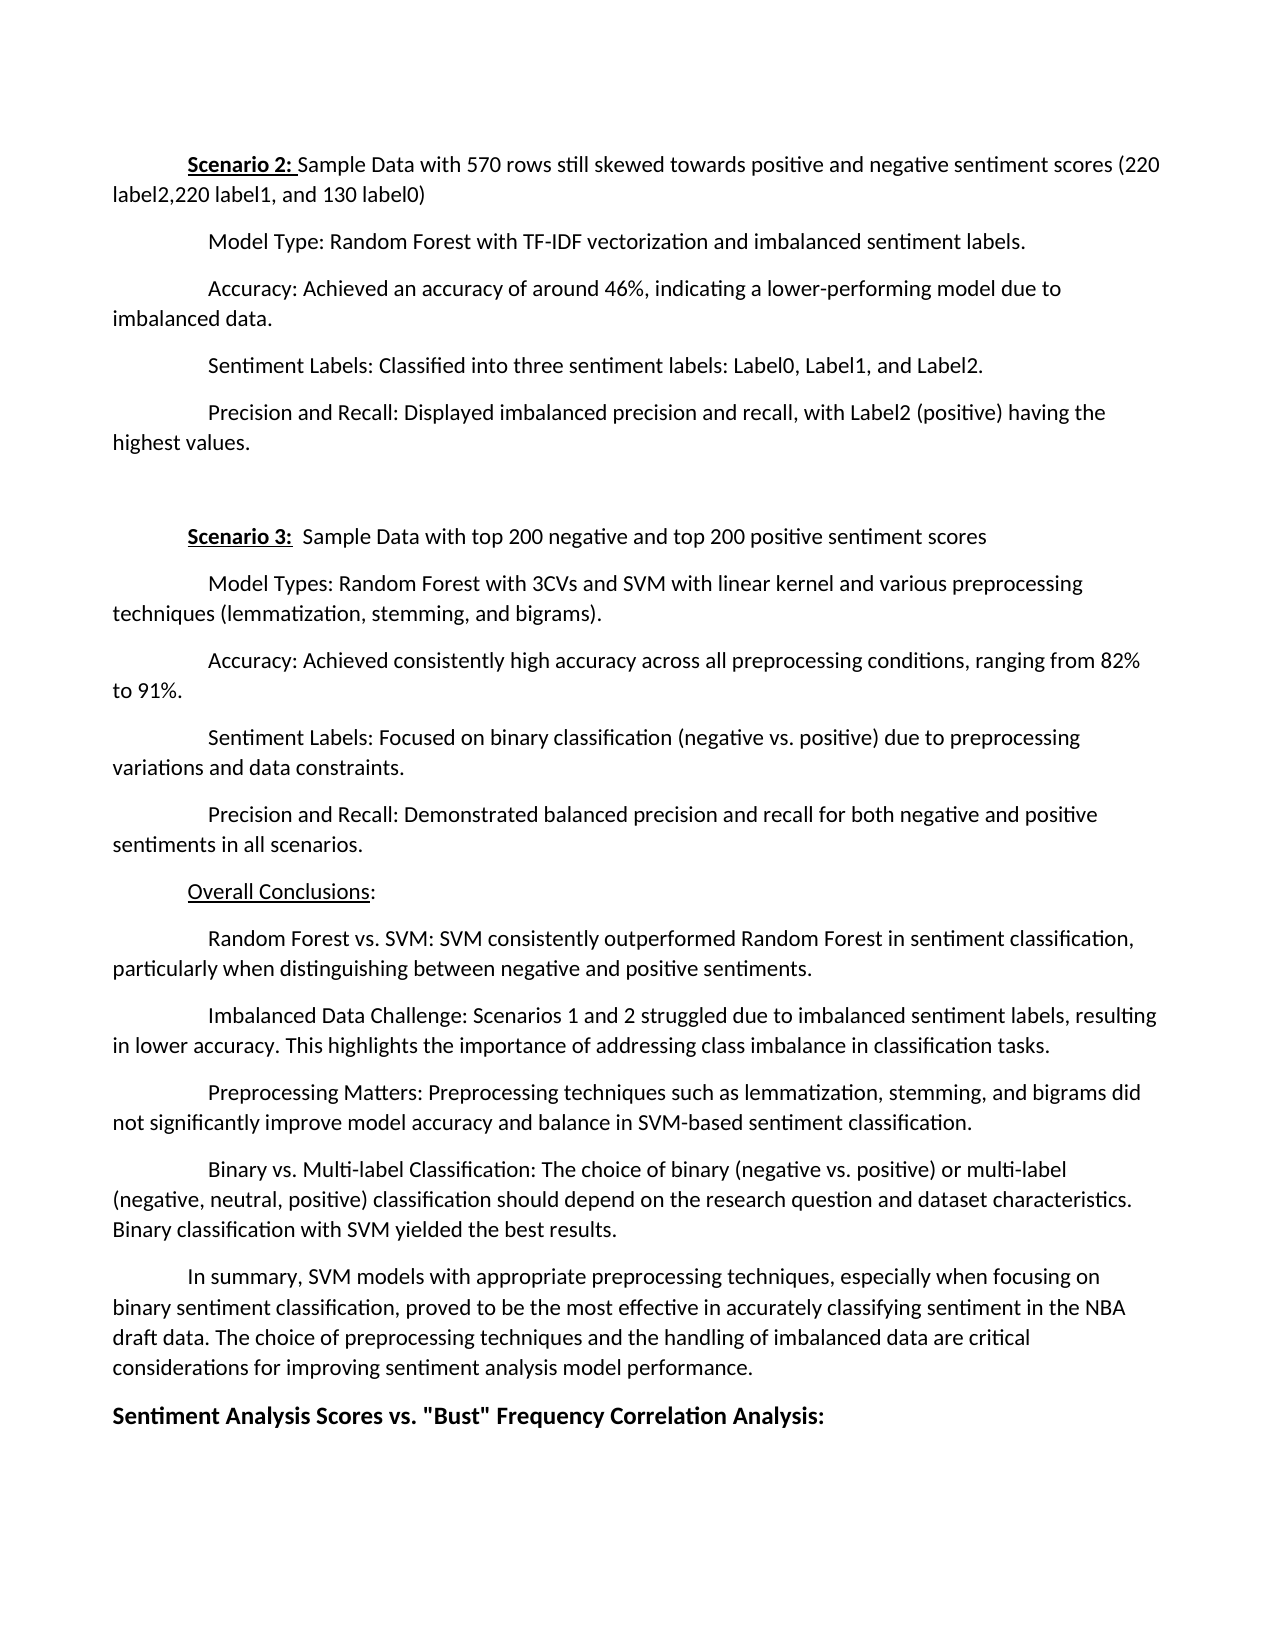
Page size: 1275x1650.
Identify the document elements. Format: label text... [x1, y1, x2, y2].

text Precision and Recall: Displayed imbalanced precision and recall, with Label2 (positive) having the highest values. [112, 398, 1162, 456]
text Binary vs. Multi-label Classification: The choice of binary (negative vs. positive) or multi-label (negative, neutral, positive) classification should depend on the research question and dataset characteristics. Binary classification with SVM yielded the best results. [112, 1155, 1162, 1244]
text Accuracy: Achieved an accuracy of around 46%, indicating a lower-performing model due to imbalanced data. [112, 274, 1162, 332]
text Sentiment Labels: Focused on binary classification (negative vs. positive) due to preprocessing variations and data constraints. [112, 723, 1162, 781]
text Sentiment Labels: Classified into three sentiment labels: Label0, Label1, and Label2. [112, 351, 1162, 379]
text Model Types: Random Forest with 3CVs and SVM with linear kernel and various preprocessing techniques (lemmatization, stemming, and bigrams). [112, 569, 1162, 627]
text Sentiment Analysis Scores vs. "Bust" Frequency Correlation Analysis: [112, 1400, 1162, 1431]
text Model Type: Random Forest with TF-IDF vectorization and imbalanced sentiment labels. [112, 227, 1162, 255]
text Random Forest vs. SVM: SVM consistently outperformed Random Forest in sentiment classification, particularly when distinguishing between negative and positive sentiments. [112, 924, 1162, 982]
text Scenario 2: Sample Data with 570 rows still skewed towards positive and negative sentiment scores (220 label2,220 label1, and 130 label0) [112, 150, 1162, 208]
text Preprocessing Matters: Preprocessing techniques such as lemmatization, stemming, and bigrams did not significantly improve model accuracy and balance in SVM-based sentiment classification. [112, 1078, 1162, 1136]
text Imbalanced Data Challenge: Scenarios 1 and 2 struggled due to imbalanced sentiment labels, resulting in lower accuracy. This highlights the importance of addressing class imbalance in classification tasks. [112, 1001, 1162, 1059]
text Overall Conclusions: [112, 877, 1162, 905]
text Scenario 3: Sample Data with top 200 negative and top 200 positive sentiment scores [112, 522, 1162, 550]
text Precision and Recall: Demonstrated balanced precision and recall for both negative and positive sentiments in all scenarios. [112, 800, 1162, 858]
text In summary, SVM models with appropriate preprocessing techniques, especially when focusing on binary sentiment classification, proved to be the most effective in accurately classifying sentiment in the NBA draft data. The choice of preprocessing techniques and the handling of imbalanced data are critical considerations for improving sentiment analysis model performance. [112, 1262, 1162, 1381]
text Accuracy: Achieved consistently high accuracy across all preprocessing conditions, ranging from 82% to 91%. [112, 646, 1162, 704]
